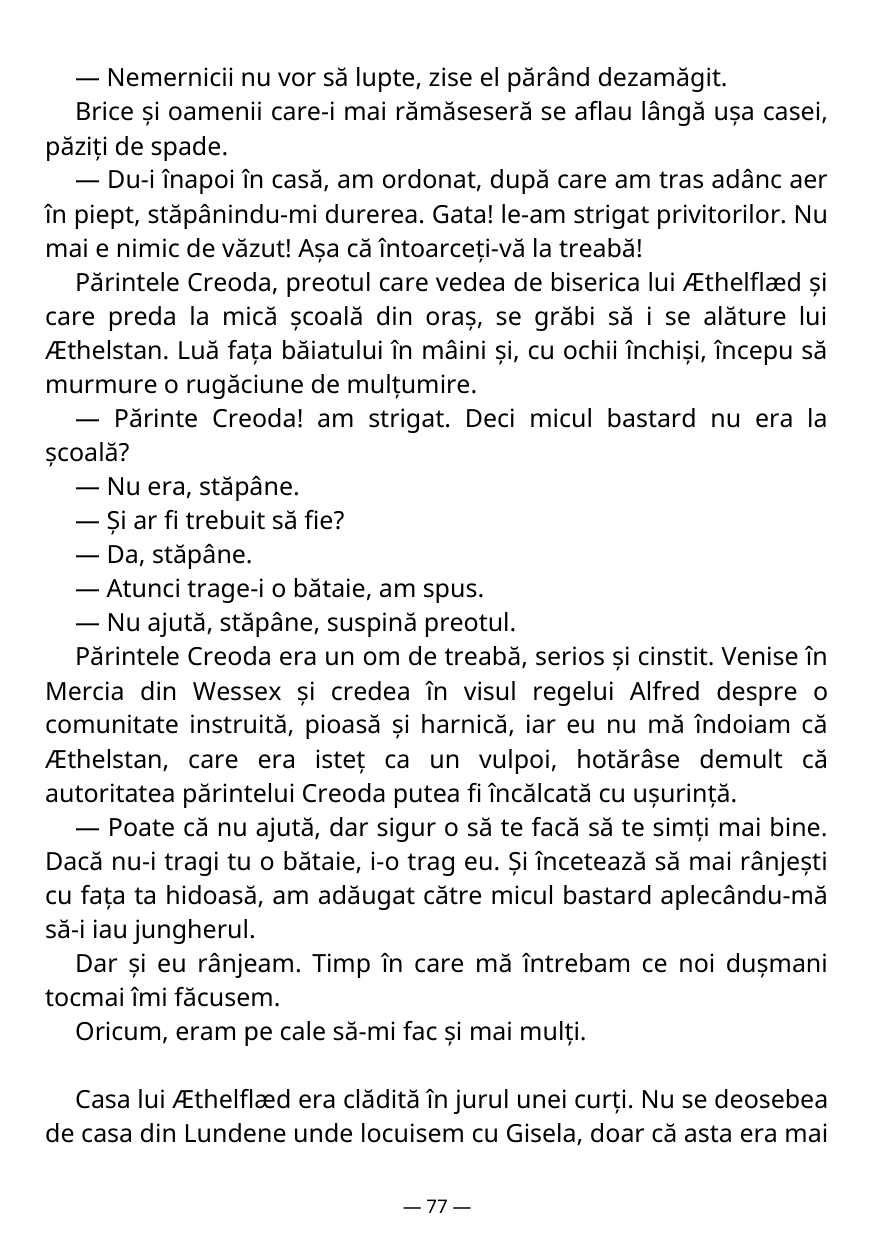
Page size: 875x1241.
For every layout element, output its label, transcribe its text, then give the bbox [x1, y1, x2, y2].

text — Părinte Creoda! am strigat. Deci micul bastard nu era la şcoală? [45, 401, 829, 469]
text — Poate că nu ajută, dar sigur o să te facă să te simţi mai bine. Dacă nu-i tragi tu o bătaie, i-o trag eu. Şi încetează să mai rânjeşti cu faţa ta hidoasă, am adăugat către micul bastard aplecându-mă să-i iau jungherul. [45, 809, 829, 946]
text — Da, stăpâne. [45, 537, 829, 571]
text Brice şi oamenii care-i mai rămăseseră se aflau lângă uşa casei, păziţi de spade. [45, 94, 829, 162]
text — Nu ajută, stăpâne, suspină preotul. [45, 605, 829, 639]
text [45, 1082, 829, 1150]
text Oricum, eram pe cale să-mi fac şi mai mulţi. [45, 1014, 829, 1048]
text Părintele Creoda era un om de treabă, serios şi cinstit. Venise în Mercia din Wessex şi credea în visul regelui Alfred despre o comunitate instruită, pioasă şi harnică, iar eu nu mă îndoiam că Æthelstan, care era isteţ ca un vulpoi, hotărâse demult că autoritatea părintelui Creoda putea fi încălcată cu uşurinţă. [45, 639, 829, 809]
text — Nemernicii nu vor să lupte, zise el părând dezamăgit. [45, 60, 829, 94]
text — Nu era, stăpâne. [45, 469, 829, 503]
text — Du-i înapoi în casă, am ordonat, după care am tras adânc aer în piept, stăpânindu-mi durerea. Gata! le-am strigat privitorilor. Nu mai e nimic de văzut! Aşa că întoarceţi-vă la treabă! [45, 162, 829, 264]
text — Şi ar fi trebuit să fie? [45, 503, 829, 537]
text — Atunci trage-i o bătaie, am spus. [45, 571, 829, 605]
text Părintele Creoda, preotul care vedea de biserica lui Æthelflæd şi care preda la mică şcoală din oraş, se grăbi să i se alăture lui Æthelstan. Luă faţa băiatului în mâini şi, cu ochii închişi, începu să murmure o rugăciune de mulţumire. [45, 264, 829, 401]
text Dar şi eu rânjeam. Timp în care mă întrebam ce noi duşmani tocmai îmi făcusem. [45, 946, 829, 1014]
